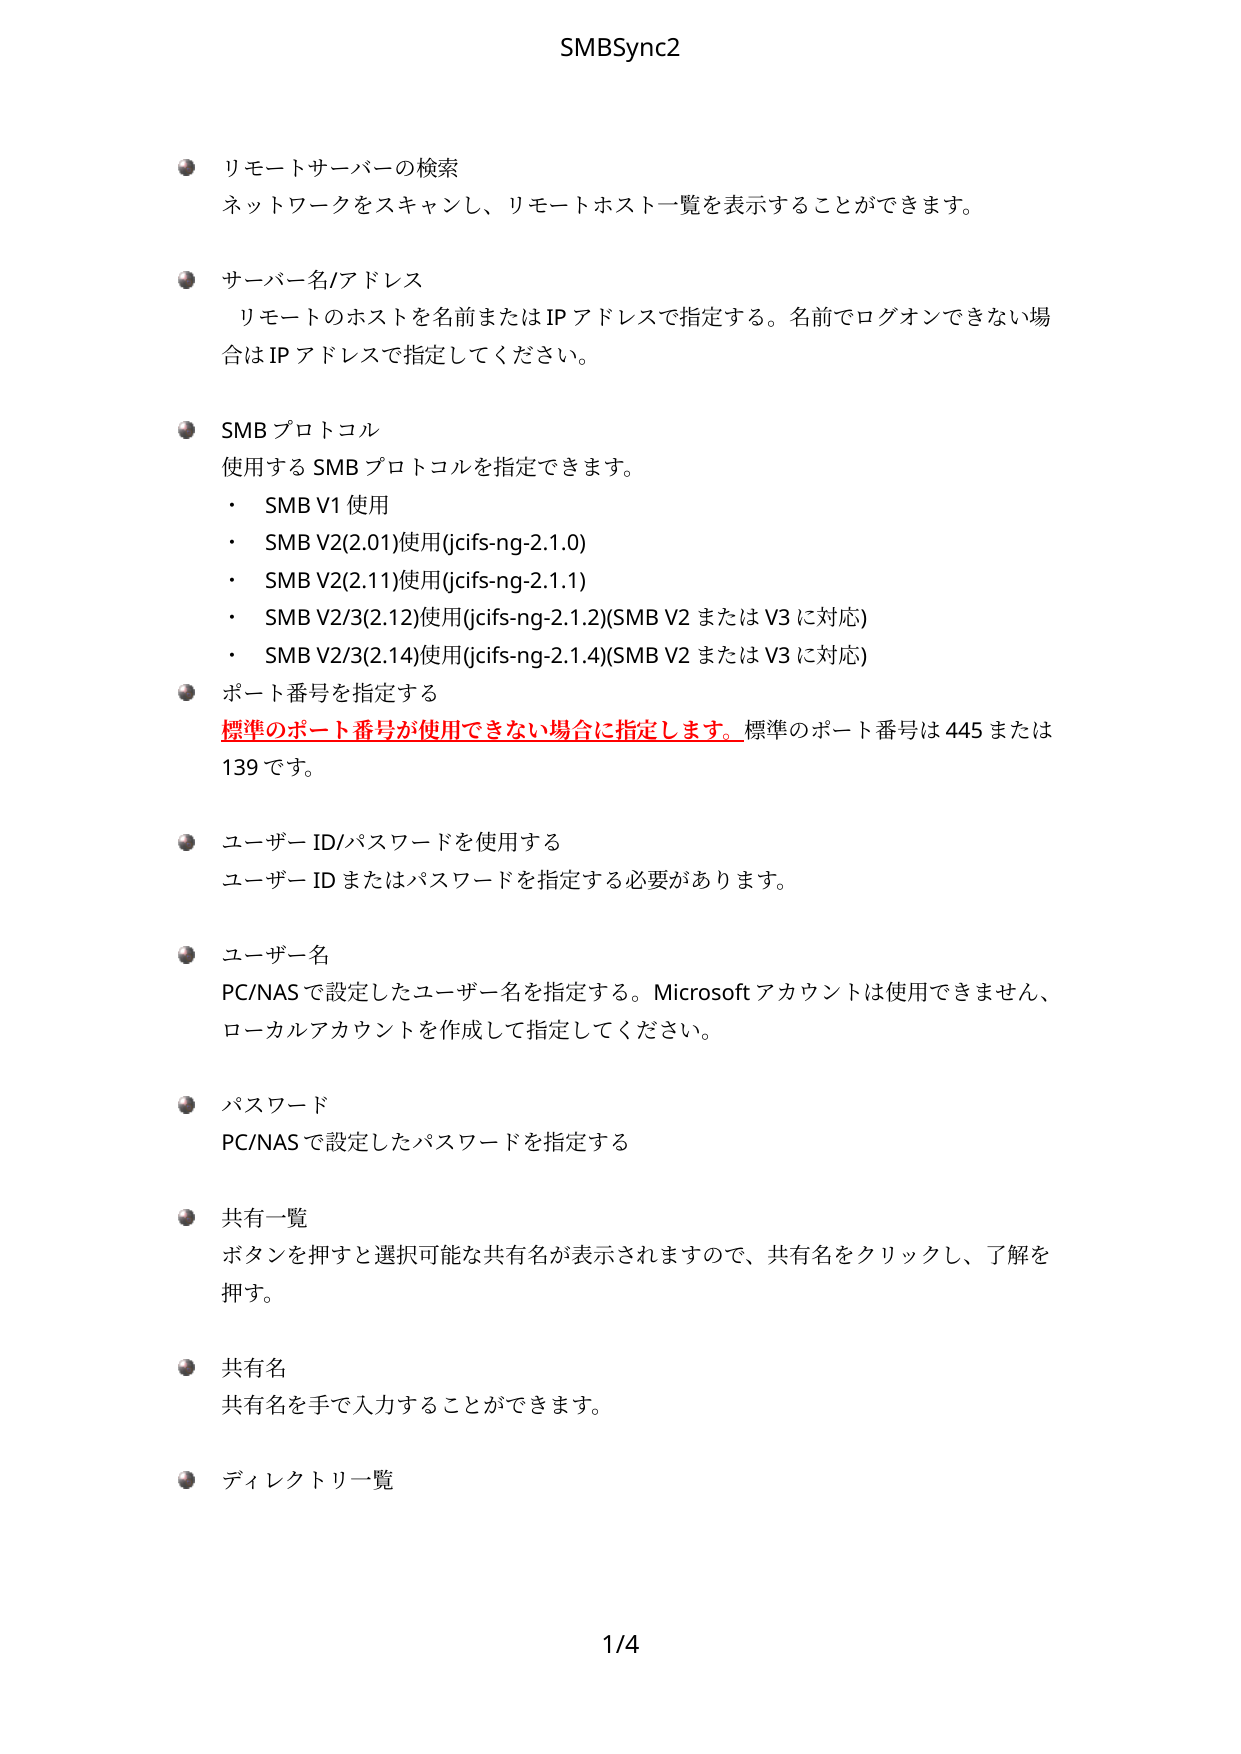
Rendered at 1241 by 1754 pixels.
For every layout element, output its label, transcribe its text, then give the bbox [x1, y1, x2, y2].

text リモートのホストを名前またはIPアドレスで指定する。名前でログオンできない場合はIPアドレスで指定してください。 [221, 298, 1063, 373]
picture [178, 1209, 195, 1226]
picture [178, 684, 195, 701]
picture [178, 1359, 195, 1376]
text ユーザーIDまたはパスワードを指定する必要があります。 [177, 860, 1063, 898]
picture [178, 159, 195, 176]
list SMBプロトコル [177, 410, 1063, 448]
list 共有一覧 [177, 1198, 1063, 1235]
picture [178, 834, 195, 851]
list ディレクトリ一覧 [177, 1460, 1063, 1498]
text 標準のポート番号が使用できない場合に指定します。標準のポート番号は445または139です。 [221, 710, 1063, 785]
list ユーザー名 [177, 935, 1063, 973]
list SMB V1使用 [221, 485, 1063, 523]
list ユーザーID/パスワードを使用する [177, 823, 1063, 860]
list SMB V2(2.01)使用(jcifs-ng-2.1.0) [221, 523, 1063, 560]
list リモートサーバーの検索 [177, 148, 1063, 185]
text 共有名を手で入力することができます。 [177, 1385, 1063, 1423]
list 共有名 [177, 1348, 1063, 1385]
text ネットワークをスキャンし、リモートホスト一覧を表示することができます。 [177, 185, 1063, 223]
text 使用するSMBプロトコルを指定できます。 [177, 448, 1063, 485]
list パスワード [177, 1085, 1063, 1123]
list ポート番号を指定する [177, 673, 1063, 710]
picture [178, 421, 195, 439]
list SMB V2/3(2.12)使用(jcifs-ng-2.1.2)(SMB V2またはV3に対応) [221, 598, 1063, 635]
list SMB V2/3(2.14)使用(jcifs-ng-2.1.4)(SMB V2またはV3に対応) [221, 635, 1063, 673]
text PC/NASで設定したユーザー名を指定する。Microsoftアカウントは使用できません、ローカルアカウントを作成して指定してください。 [221, 973, 1063, 1048]
list サーバー名/アドレス [177, 260, 1063, 298]
picture [178, 271, 195, 289]
text PC/NASで設定したパスワードを指定する [177, 1123, 1063, 1160]
picture [178, 946, 195, 964]
text ボタンを押すと選択可能な共有名が表示されますので、共有名をクリックし、了解を押す。 [221, 1235, 1063, 1310]
picture [178, 1471, 195, 1489]
list SMB V2(2.11)使用(jcifs-ng-2.1.1) [221, 560, 1063, 598]
picture [178, 1096, 195, 1114]
